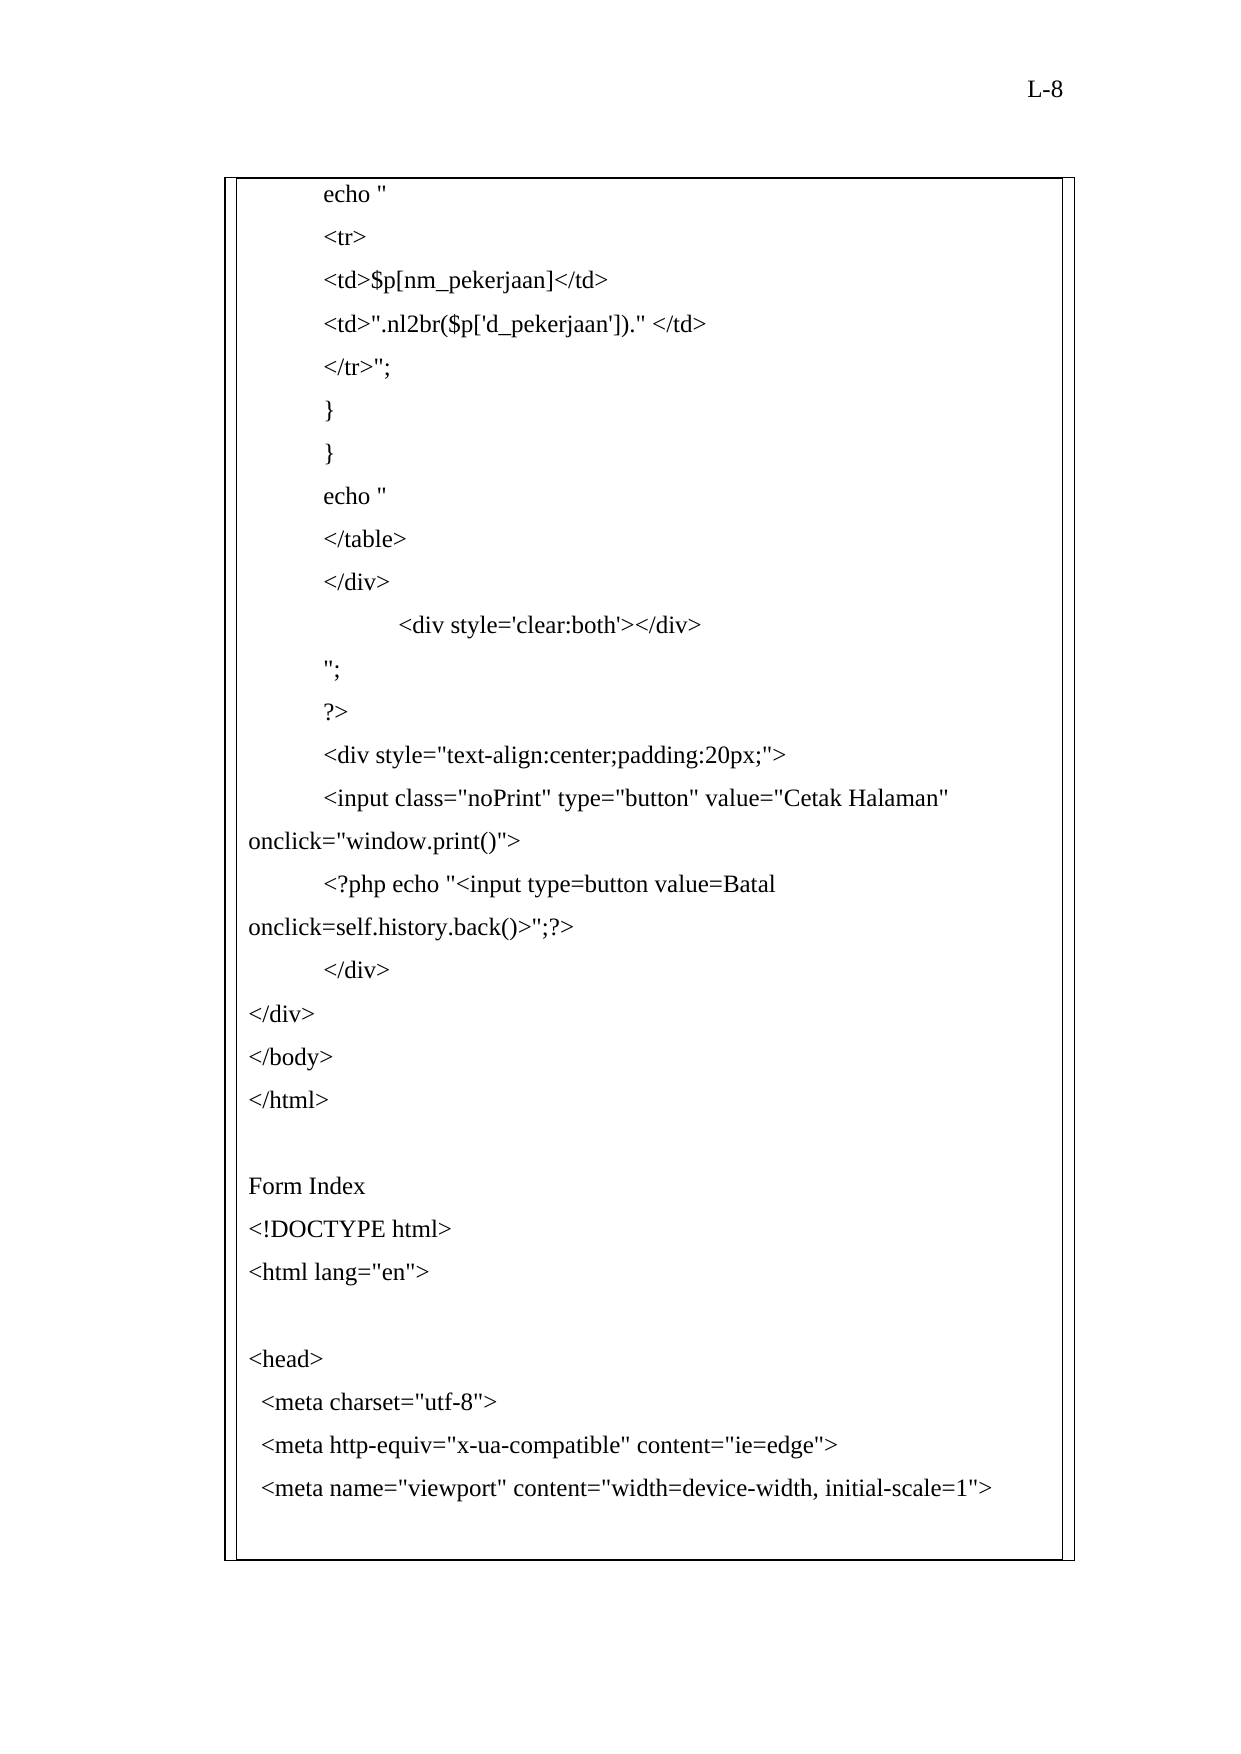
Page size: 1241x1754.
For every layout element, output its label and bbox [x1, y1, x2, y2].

table_header [237, 179, 1062, 1559]
table_header [226, 178, 236, 1560]
table_header [1063, 178, 1074, 1560]
